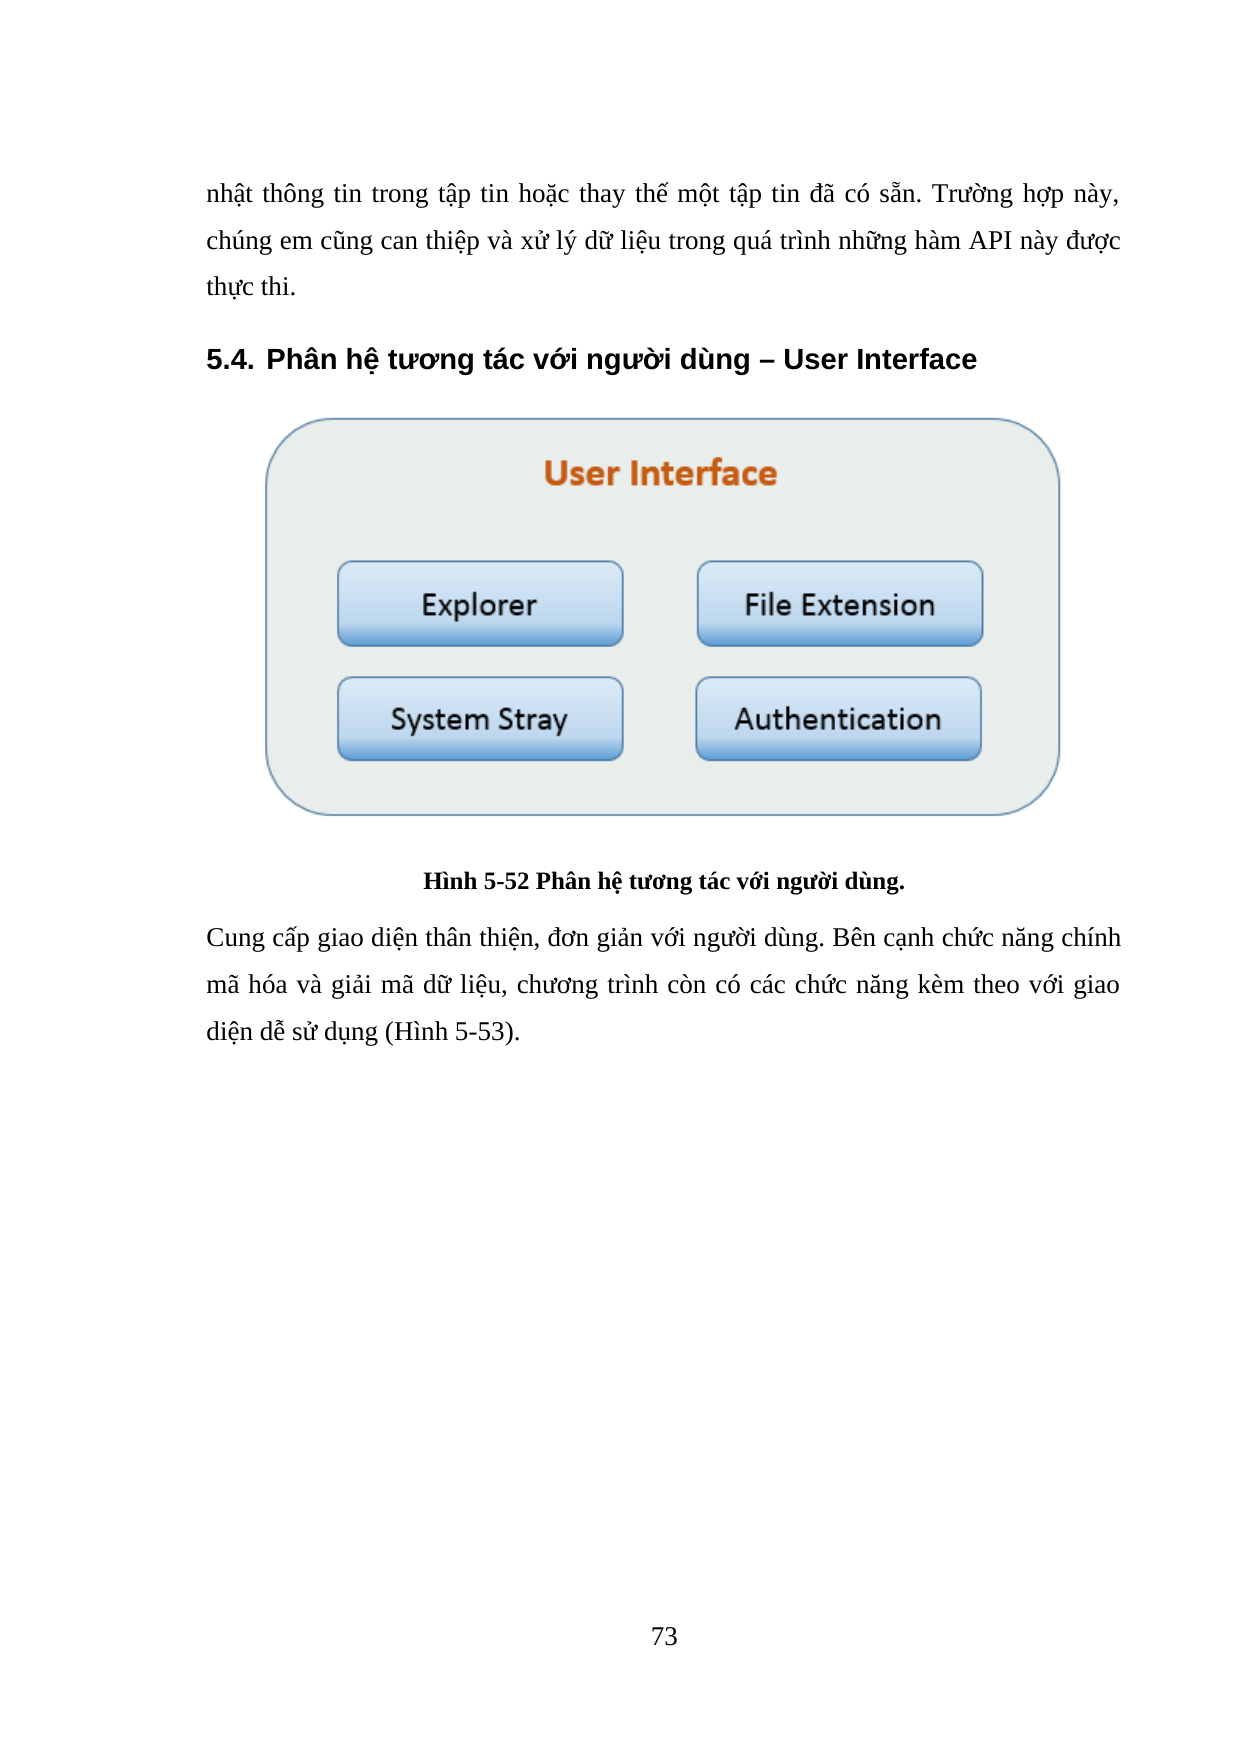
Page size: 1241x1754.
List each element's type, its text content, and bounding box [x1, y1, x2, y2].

subtitle Phân hệ tương tác với người dùng – User Interface [206, 342, 1122, 376]
picture [239, 398, 1090, 838]
